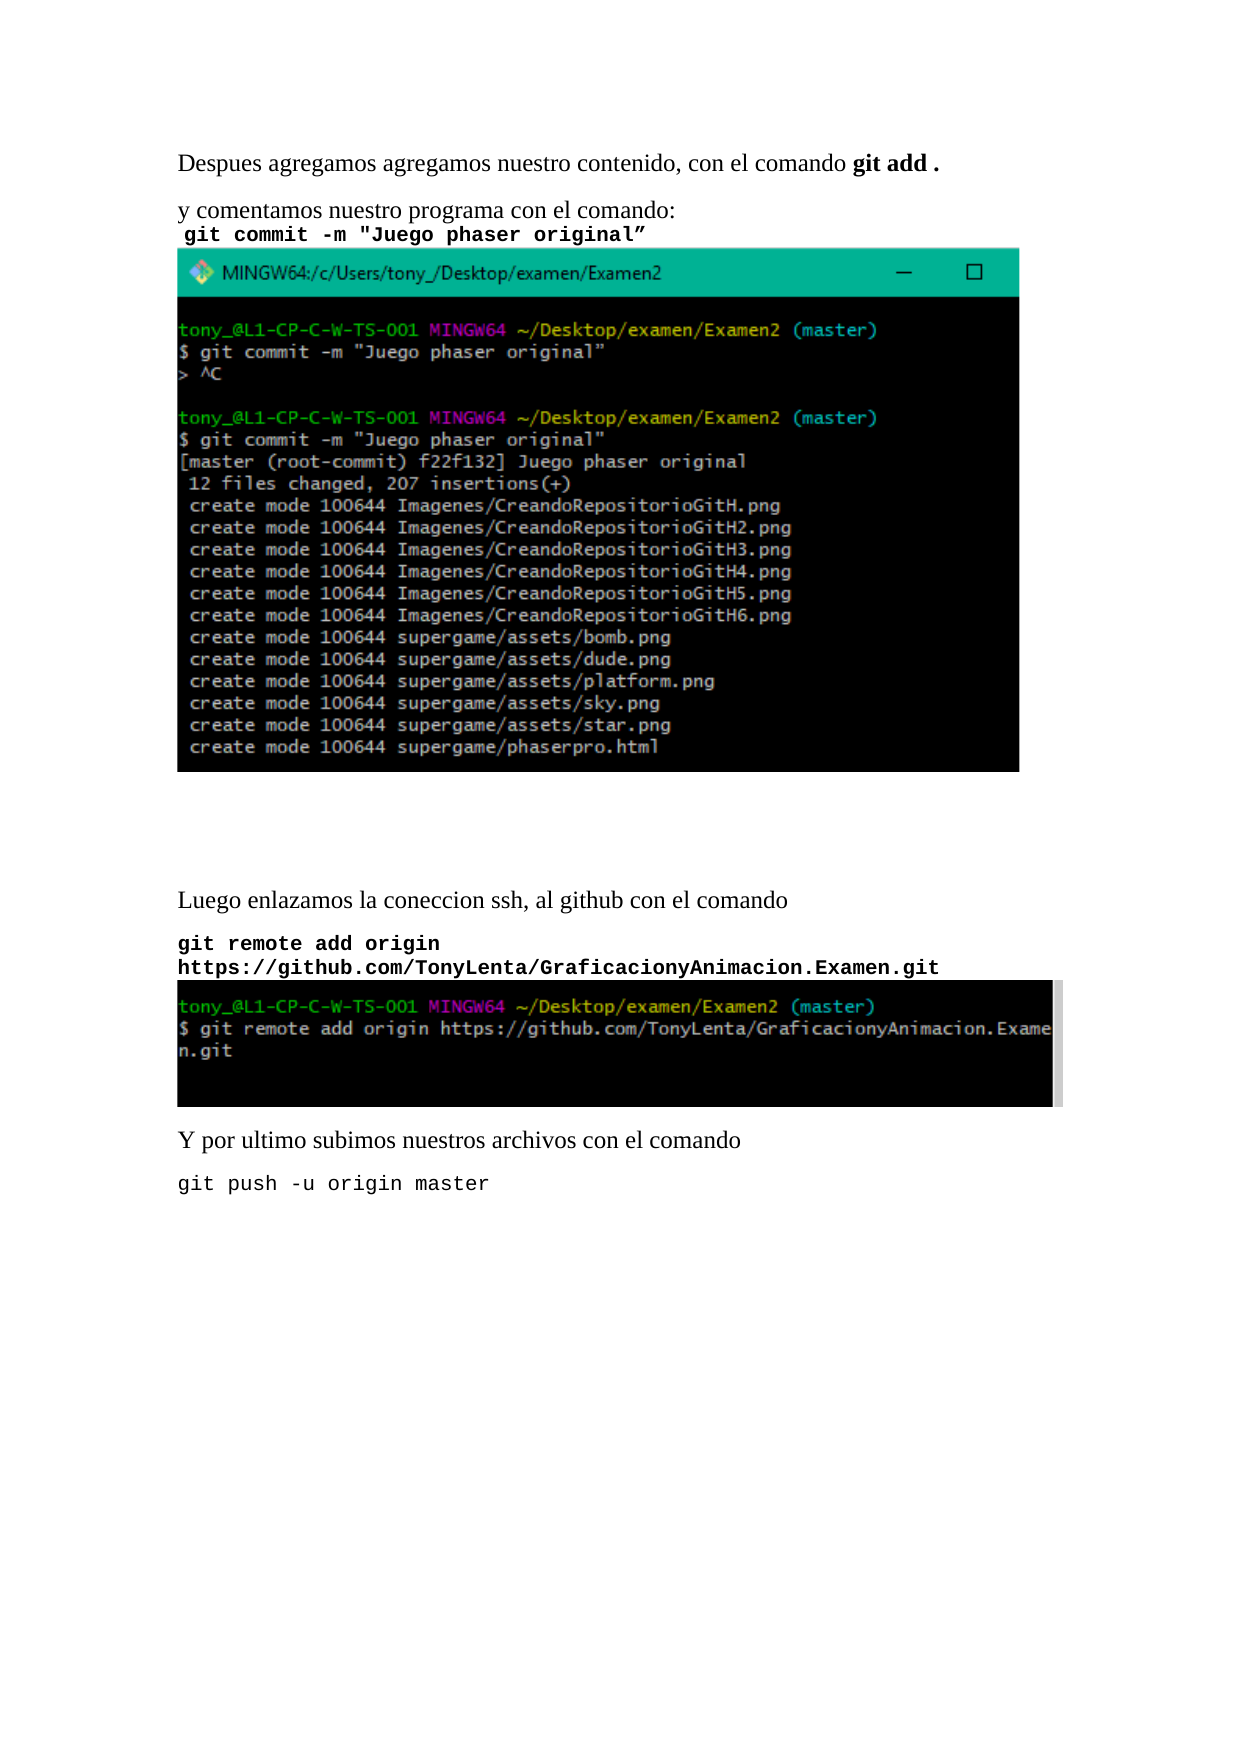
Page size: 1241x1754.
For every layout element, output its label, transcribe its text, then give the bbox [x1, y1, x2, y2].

picture [177, 980, 1063, 1107]
text Luego enlazamos la coneccion ssh, al github con el comando [177, 886, 1063, 914]
text git commit -m "Juego phaser original” [177, 224, 1063, 248]
text git push -u origin master [177, 1173, 1063, 1197]
picture [177, 247, 1020, 772]
text Despues agregamos agregamos nuestro contenido, con el comando git add . [177, 148, 1063, 176]
text y comentamos nuestro programa con el comando: [177, 195, 1063, 224]
text git remote add origin https://github.com/TonyLenta/GraficacionyAnimacion.Examen.git [177, 933, 1063, 980]
text Y por ultimo subimos nuestros archivos con el comando [177, 1125, 1063, 1154]
